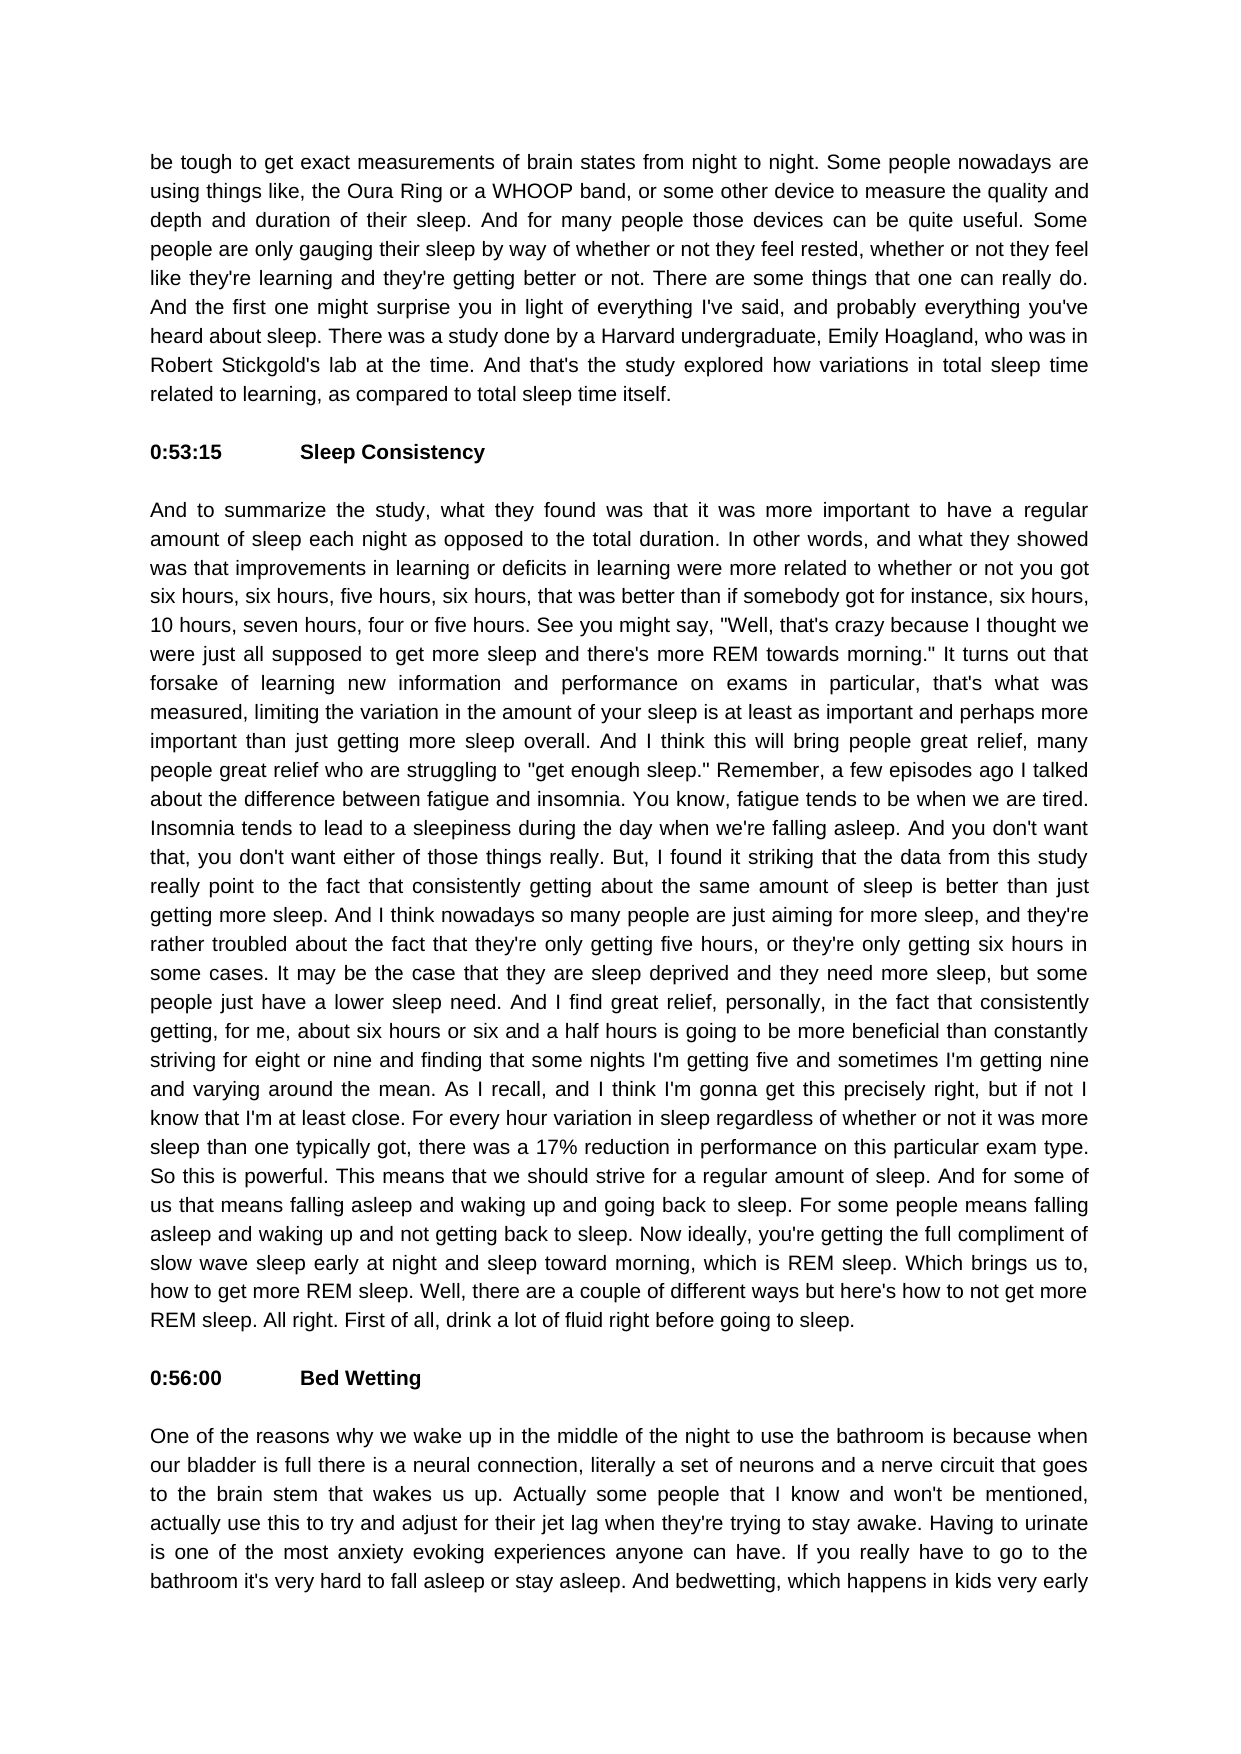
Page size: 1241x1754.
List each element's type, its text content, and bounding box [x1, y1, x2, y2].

text 0:56:00 Bed Wetting [150, 1366, 1090, 1390]
text 0:53:15 Sleep Consistency [150, 439, 1090, 463]
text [150, 1424, 1090, 1593]
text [150, 150, 1090, 406]
text And to summarize the study, what they found was that it was more important to have a regular amount of sleep each night as opposed to the total duration. In other words, and what they showed was that improvements in learning or deficits in learning were more related to whether or not you got six hours, six hours, five hours, six hours, that was better than if somebody got for instance, six hours, 10 hours, seven hours, four or five hours. See you might say, "Well, that's crazy because I thought we were just all supposed to get more sleep and there's more REM towards morning." It turns out that forsake of learning new information and performance on exams in particular, that's what was measured, limiting the variation in the amount of your sleep is at least as important and perhaps more important than just getting more sleep overall. And I think this will bring people great relief, many people great relief who are struggling to "get enough sleep." Remember, a few episodes ago I talked about the difference between fatigue and insomnia. You know, fatigue tends to be when we are tired. Insomnia tends to lead to a sleepiness during the day when we're falling asleep. And you don't want that, you don't want either of those things really. But, I found it striking that the data from this study really point to the fact that consistently getting about the same amount of sleep is better than just getting more sleep. And I think nowadays so many people are just aiming for more sleep, and they're rather troubled about the fact that they're only getting five hours, or they're only getting six hours in some cases. It may be the case that they are sleep deprived and they need more sleep, but some people just have a lower sleep need. And I find great relief, personally, in the fact that consistently getting, for me, about six hours or six and a half hours is going to be more beneficial than constantly striving for eight or nine and finding that some nights I'm getting five and sometimes I'm getting nine and varying around the mean. As I recall, and I think I'm gonna get this precisely right, but if not I know that I'm at least close. For every hour variation in sleep regardless of whether or not it was more sleep than one typically got, there was a 17% reduction in performance on this particular exam type. So this is powerful. This means that we should strive for a regular amount of sleep. And for some of us that means falling asleep and waking up and going back to sleep. For some people means falling asleep and waking up and not getting back to sleep. Now ideally, you're getting the full compliment of slow wave sleep early at night and sleep toward morning, which is REM sleep. Which brings us to, how to get more REM sleep. Well, there are a couple of different ways but here's how to not get more REM sleep. All right. First of all, drink a lot of fluid right before going to sleep. [150, 497, 1090, 1332]
